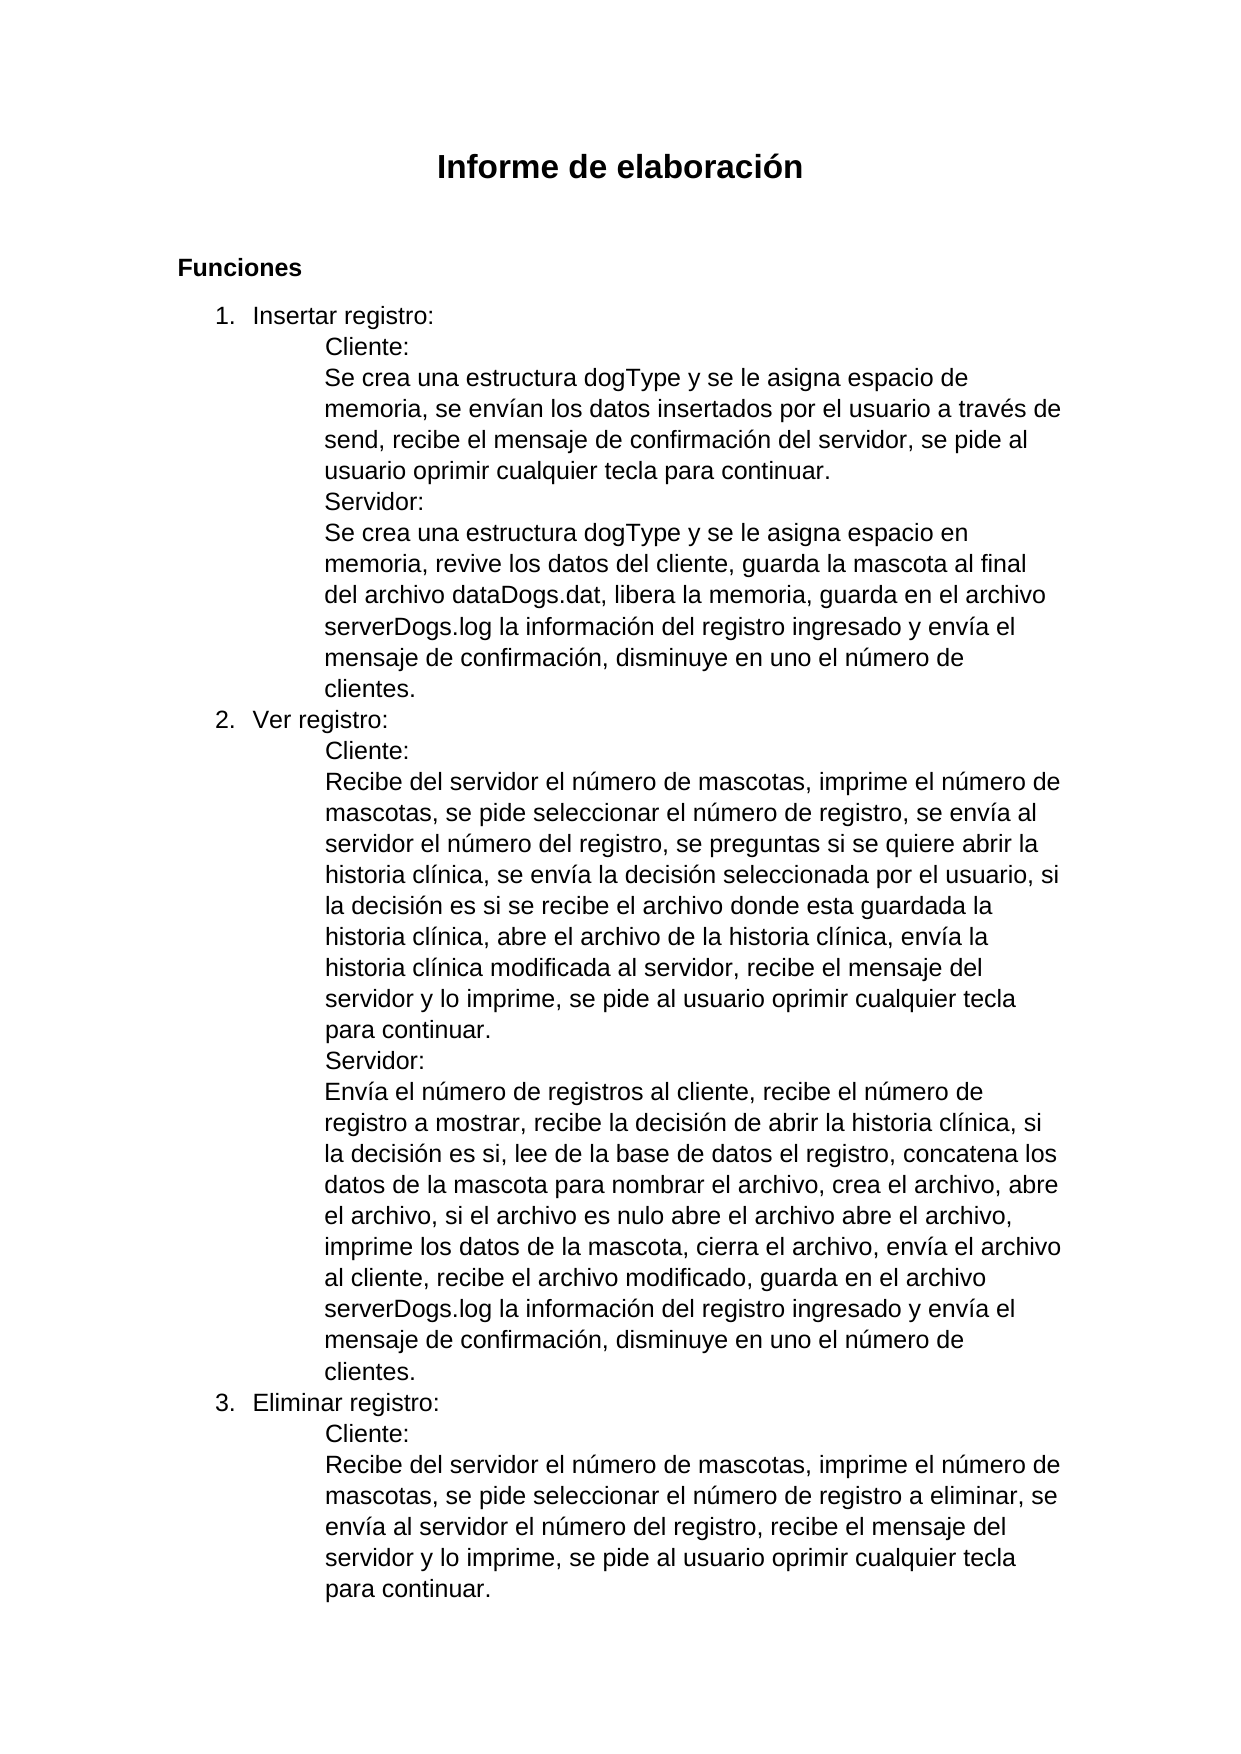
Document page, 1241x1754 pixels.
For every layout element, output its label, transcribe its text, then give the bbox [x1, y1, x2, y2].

list Cliente: [325, 1419, 1063, 1447]
list Envía el número de registros al cliente, recibe el número de registro a mostrar, recibe la decisión de abrir la historia clínica, si la decisión es si, lee de la base de datos el registro, concatena los datos de la mascota para nombrar el archivo, crea el archivo, abre el archivo, si el archivo es nulo abre el archivo abre el archivo, imprime los datos de la mascota, cierra el archivo, envía el archivo al cliente, recibe el archivo modificado, guarda en el archivo serverDogs.log la información del registro ingresado y envía el mensaje de confirmación, disminuye en uno el número de clientes. [324, 1077, 1063, 1385]
list Recibe del servidor el número de mascotas, imprime el número de mascotas, se pide seleccionar el número de registro a eliminar, se envía al servidor el número del registro, recibe el mensaje del servidor y lo imprime, se pide al usuario oprimir cualquier tecla para continuar. [325, 1450, 1063, 1603]
list Servidor: [324, 487, 1063, 516]
list Se crea una estructura dogType y se le asigna espacio en memoria, revive los datos del cliente, guarda la mascota al final del archivo dataDogs.dat, libera la memoria, guarda en el archivo serverDogs.log la información del registro ingresado y envía el mensaje de confirmación, disminuye en uno el número de clientes. [324, 518, 1063, 702]
text Informe de elaboración [177, 148, 1063, 186]
list Insertar registro: [215, 301, 1063, 330]
list Cliente: [325, 736, 1063, 764]
text Funciones [177, 253, 1063, 282]
list Se crea una estructura dogType y se le asigna espacio de memoria, se envían los datos insertados por el usuario a través de send, recibe el mensaje de confirmación del servidor, se pide al usuario oprimir cualquier tecla para continuar. [324, 363, 1063, 485]
list Recibe del servidor el número de mascotas, imprime el número de mascotas, se pide seleccionar el número de registro, se envía al servidor el número del registro, se preguntas si se quiere abrir la historia clínica, se envía la decisión seleccionada por el usuario, si la decisión es si se recibe el archivo donde esta guardada la historia clínica, abre el archivo de la historia clínica, envía la historia clínica modificada al servidor, recibe el mensaje del servidor y lo imprime, se pide al usuario oprimir cualquier tecla para continuar. [325, 767, 1063, 1044]
list Cliente: [252, 332, 1063, 361]
list Servidor: [325, 1046, 1063, 1075]
list Ver registro: [215, 705, 1063, 733]
list Eliminar registro: [215, 1388, 1063, 1416]
